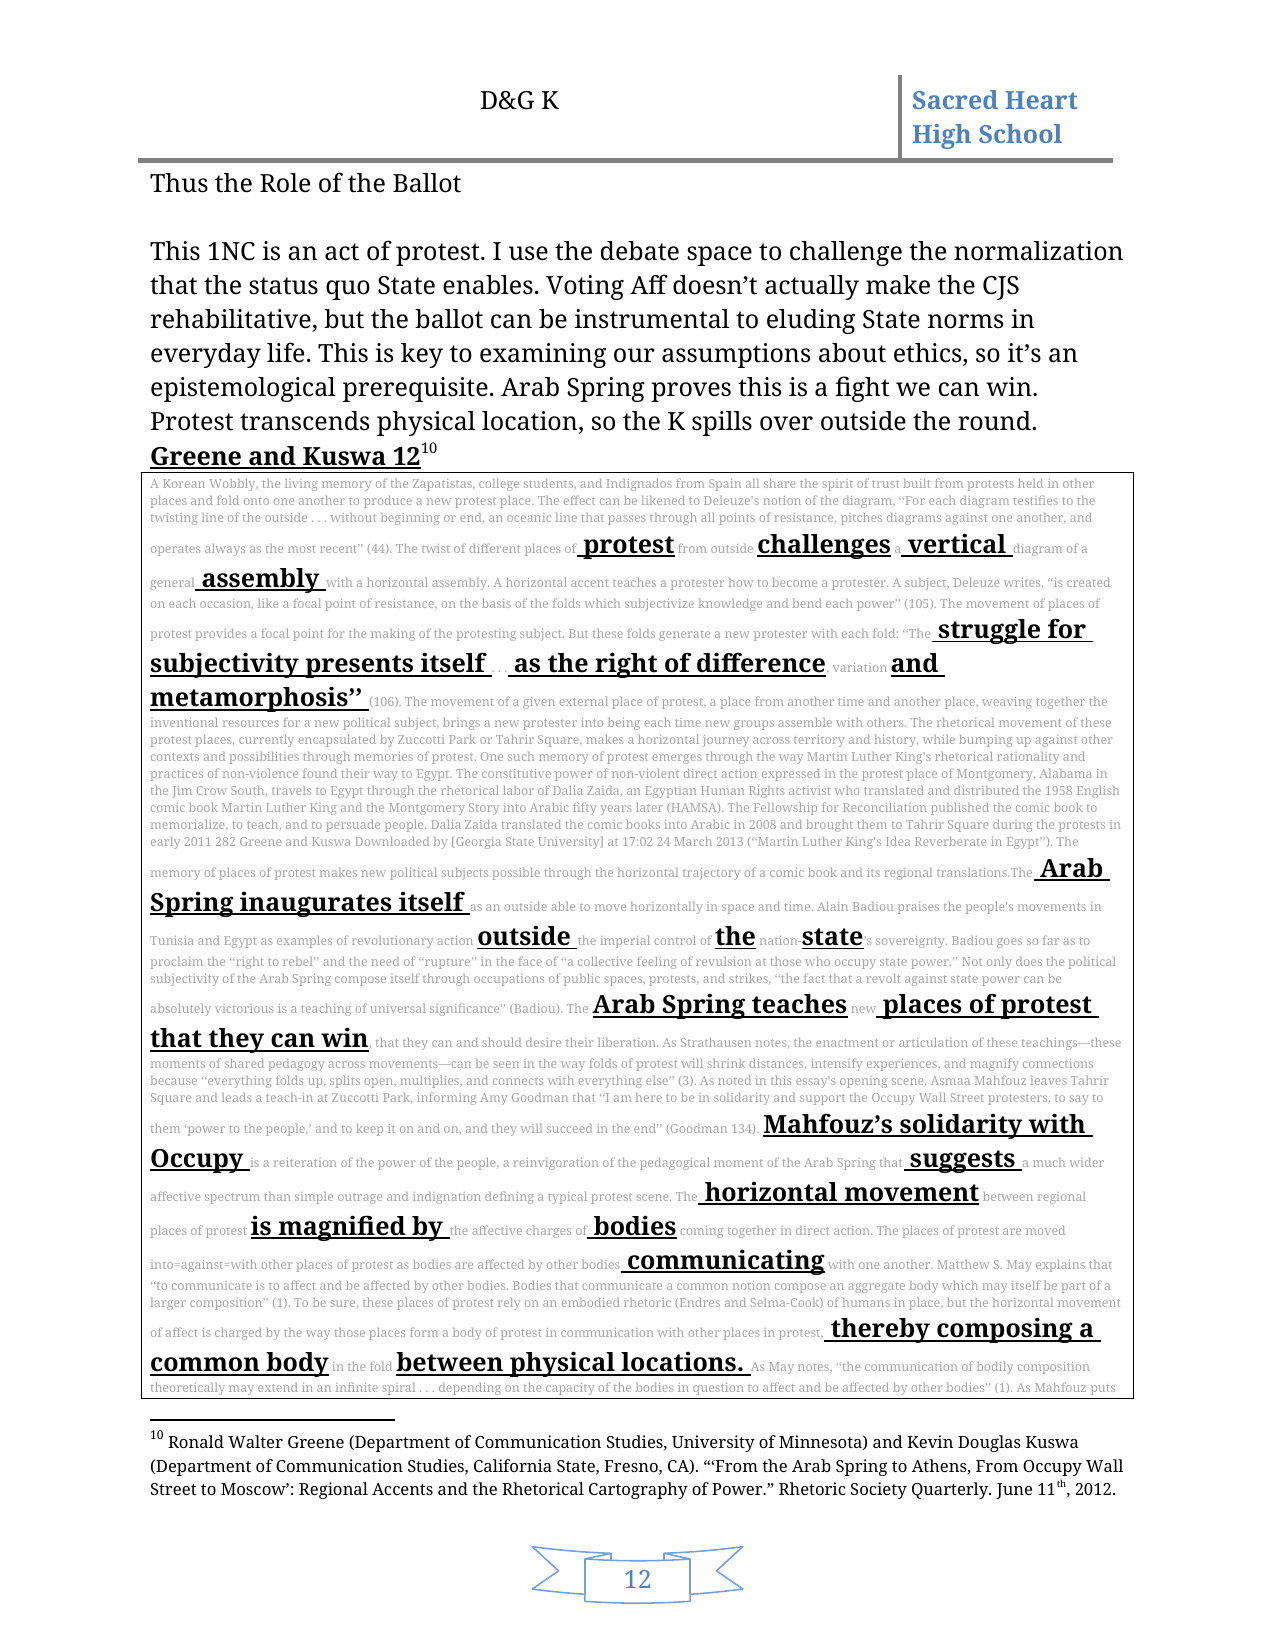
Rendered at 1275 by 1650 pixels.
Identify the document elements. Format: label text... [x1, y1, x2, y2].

text This 1NC is an act of protest. I use the debate space to challenge the normalization that the status quo State enables. Voting Aff doesn’t actually make the CJS rehabilitative, but the ballot can be instrumental to eluding State norms in everyday life. This is key to examining our assumptions about ethics, so it’s an epistemological prerequisite. Arab Spring proves this is a fight we can win. Protest transcends physical location, so the K spills over outside the round. Greene and Kuswa 12 [150, 234, 1125, 472]
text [142, 473, 1133, 1398]
text Thus the Role of the Ballot [150, 166, 1125, 200]
